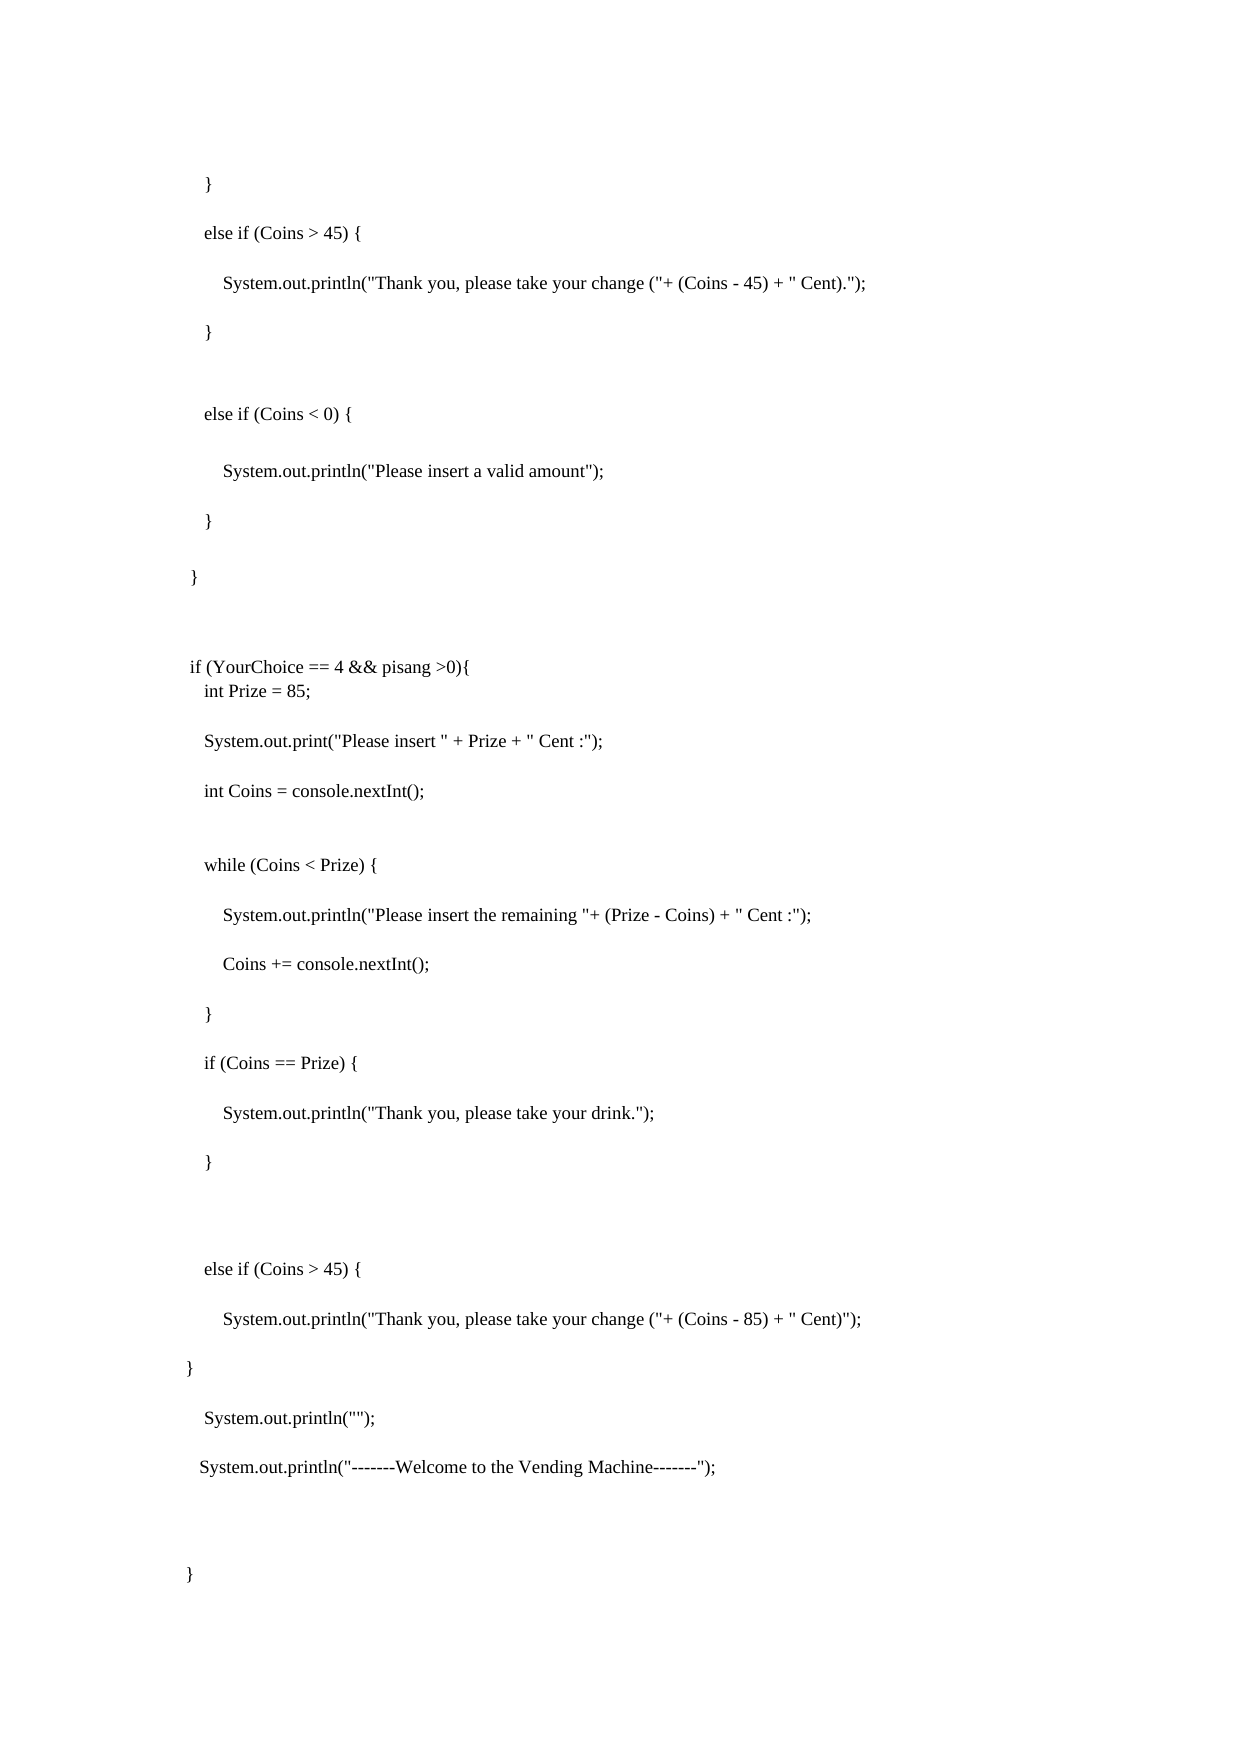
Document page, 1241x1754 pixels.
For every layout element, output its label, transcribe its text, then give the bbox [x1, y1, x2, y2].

text System.out.println("Please insert the remaining "+ (Prize - Coins) + " Cent :"); [148, 903, 1093, 925]
text else if (Coins > 45) { [148, 1258, 1093, 1279]
text System.out.println("Thank you, please take your change ("+ (Coins - 45) + " Cent)."); [148, 272, 1093, 293]
text int Coins = console.nextInt(); [148, 779, 1093, 801]
text else if (Coins < 0) { [148, 403, 1093, 424]
text System.out.println("Thank you, please take your drink."); [148, 1102, 1093, 1123]
text if (Coins == Prize) { [148, 1052, 1093, 1074]
text System.out.println("-------Welcome to the Vending Machine-------"); [148, 1456, 1093, 1478]
text } [148, 172, 1093, 194]
text } [148, 566, 1093, 588]
text System.out.println("Thank you, please take your change ("+ (Coins - 85) + " Cent)"); [148, 1308, 1093, 1329]
text int Prize = 85; [148, 680, 1093, 702]
text else if (Coins > 45) { [148, 222, 1093, 243]
text if (YourChoice == 4 && pisang >0){ [148, 656, 1093, 677]
text System.out.print("Please insert " + Prize + " Cent :"); [148, 730, 1093, 752]
text System.out.println(""); [148, 1407, 1093, 1428]
text } [148, 509, 1093, 531]
text } [148, 1151, 1093, 1173]
text } [148, 1357, 1093, 1379]
text System.out.println("Please insert a valid amount"); [148, 460, 1093, 481]
text } [148, 1563, 1093, 1584]
text } [148, 1003, 1093, 1024]
text Coins += console.nextInt(); [148, 953, 1093, 975]
text while (Coins < Prize) { [148, 854, 1093, 876]
text } [148, 321, 1093, 343]
